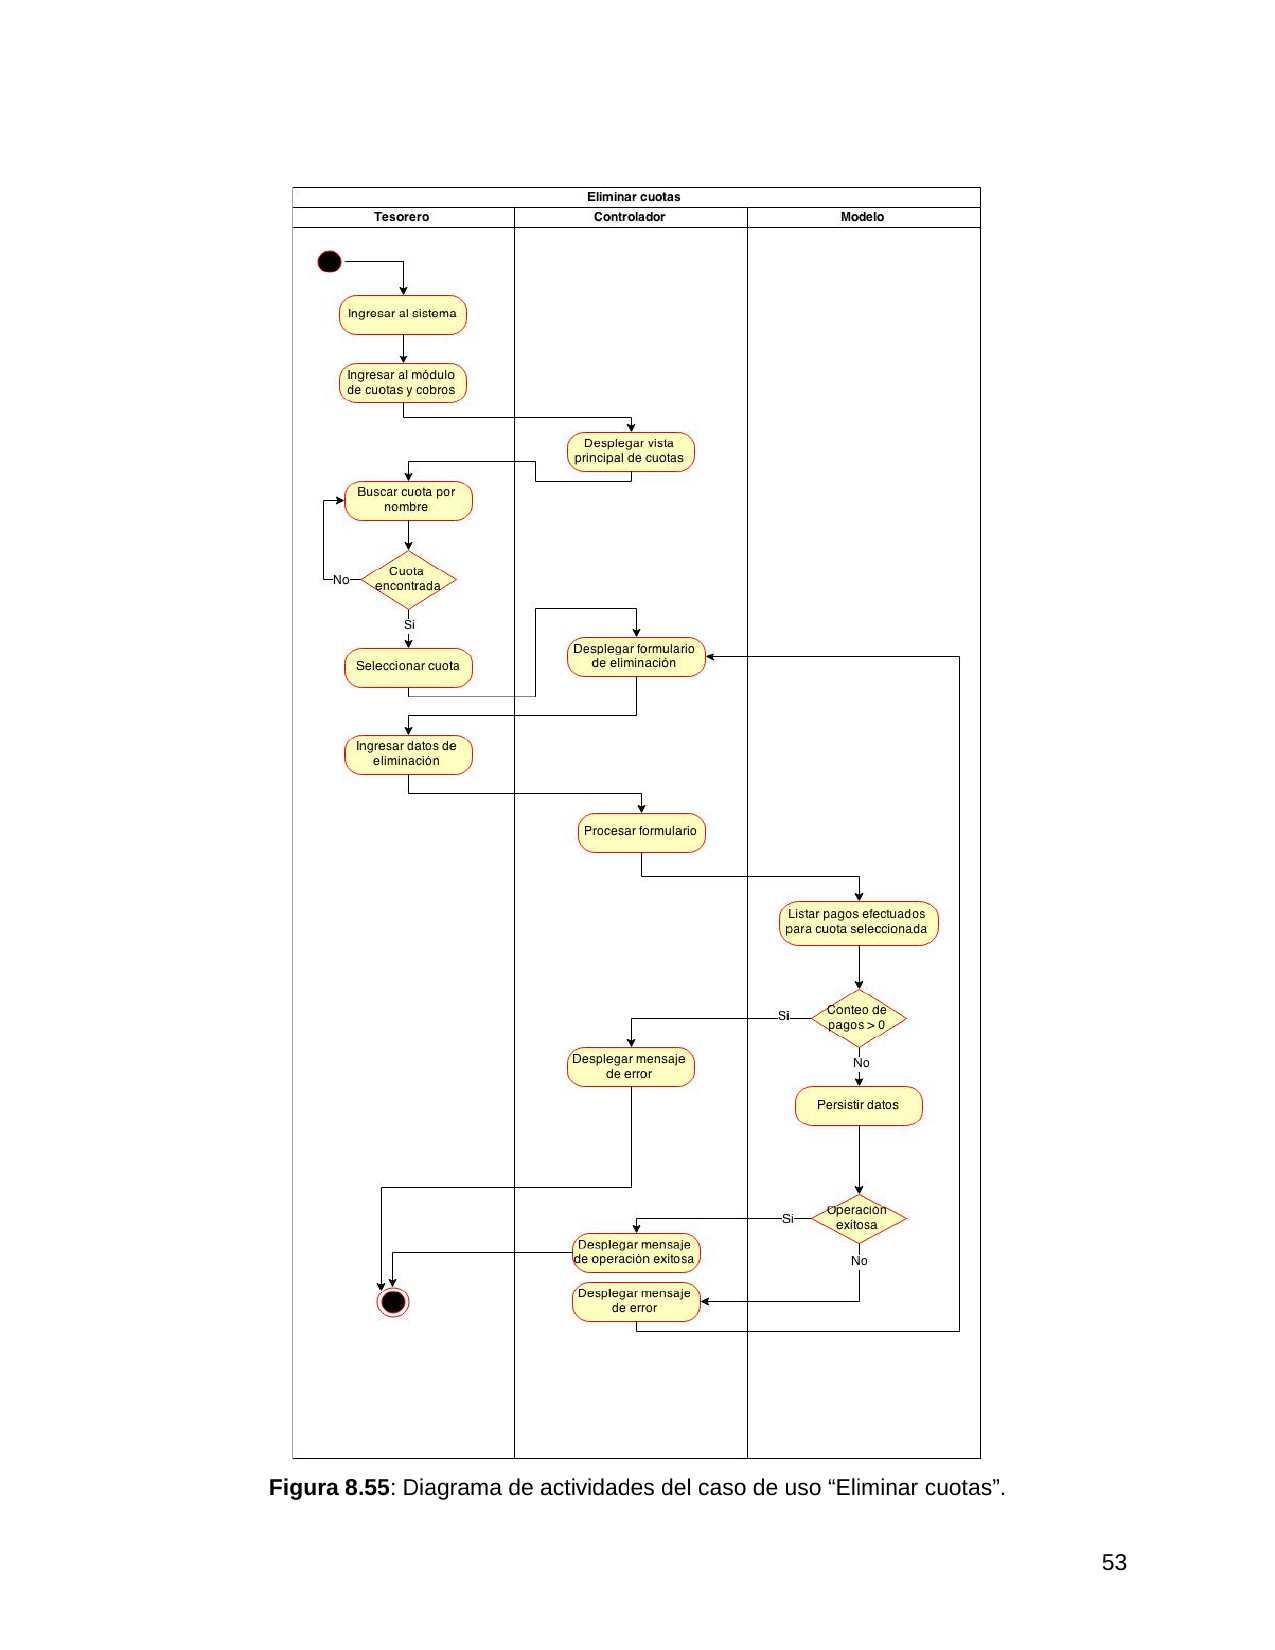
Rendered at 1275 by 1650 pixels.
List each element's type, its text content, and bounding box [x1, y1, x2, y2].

picture [292, 187, 983, 1461]
text Figura 8.55: Diagrama de actividades del caso de uso “Eliminar cuotas”. [148, 1474, 1127, 1500]
